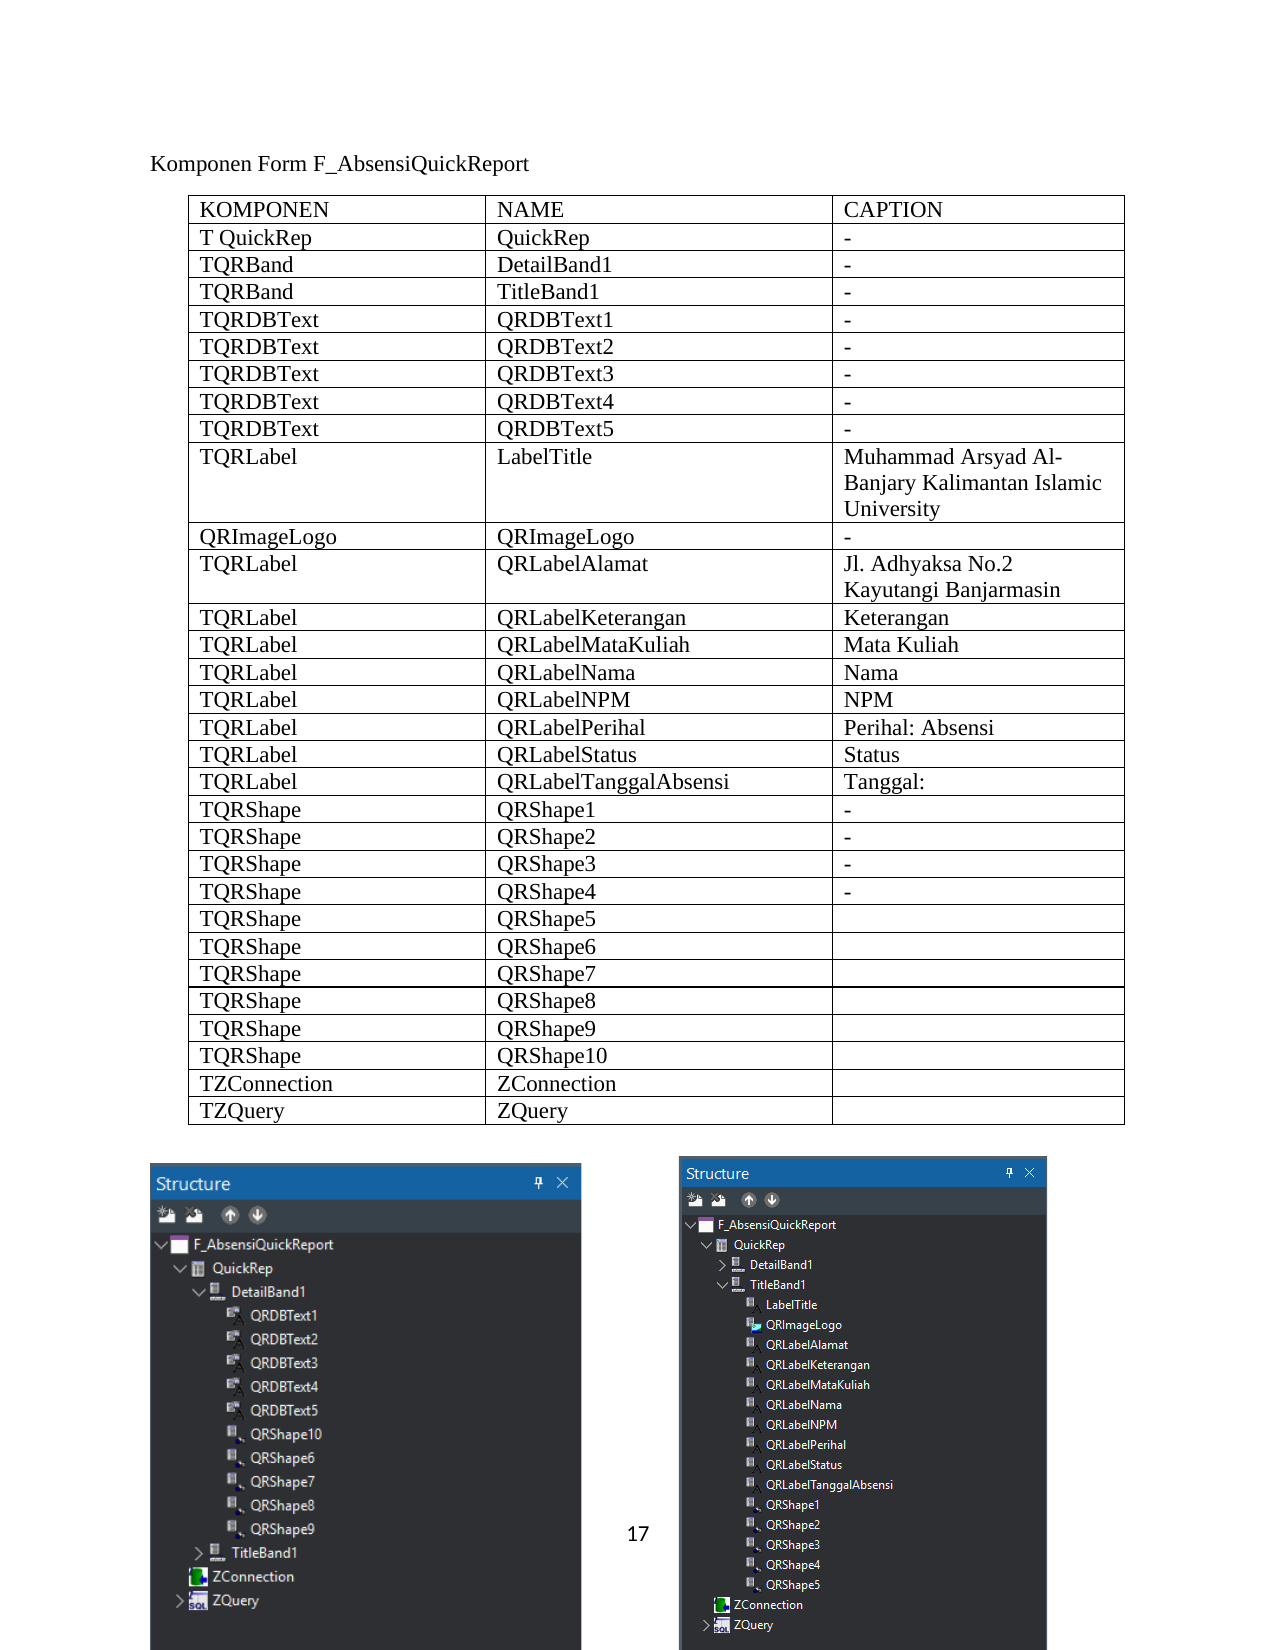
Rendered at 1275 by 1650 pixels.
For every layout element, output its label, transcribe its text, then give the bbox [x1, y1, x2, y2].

table_cell QRShape8 [486, 988, 832, 1014]
table_header NAME [486, 196, 832, 222]
table_cell Mata Kuliah [833, 631, 1124, 658]
table_cell Tanggal: [833, 768, 1124, 795]
table_cell TQRShape [189, 1042, 485, 1069]
table_cell QRShape6 [486, 933, 832, 959]
table_cell TQRLabel [189, 631, 485, 658]
table_cell QRShape9 [486, 1015, 832, 1041]
table_cell - [833, 278, 1124, 305]
table_cell TZQuery [189, 1097, 485, 1123]
table_cell - [833, 851, 1124, 877]
table_cell QRLabelAlamat [486, 550, 832, 603]
table_cell Nama [833, 659, 1124, 685]
table_cell Keterangan [833, 604, 1124, 630]
table_cell TitleBand1 [486, 278, 832, 305]
table_cell QRDBText4 [486, 388, 832, 414]
table_cell TQRLabel [189, 443, 485, 522]
table_cell - [833, 823, 1124, 849]
table_header CAPTION [833, 196, 1124, 222]
table_header KOMPONEN [189, 196, 485, 222]
picture [150, 1163, 582, 1650]
table_cell TQRShape [189, 988, 485, 1014]
table_cell Muhammad Arsyad Al-Banjary Kalimantan Islamic University [833, 443, 1124, 522]
table_cell [833, 1015, 1124, 1041]
table_cell QRShape2 [486, 823, 832, 849]
table_cell - [833, 361, 1124, 387]
table_cell QRShape10 [486, 1042, 832, 1069]
table_cell QRShape5 [486, 905, 832, 932]
table_cell TQRLabel [189, 768, 485, 795]
table_cell TQRLabel [189, 741, 485, 767]
table_cell TQRLabel [189, 550, 485, 603]
table_cell LabelTitle [486, 443, 832, 522]
table_cell [833, 905, 1124, 932]
table_cell TQRDBText [189, 333, 485, 359]
table_cell TQRShape [189, 878, 485, 904]
table_cell TQRShape [189, 1015, 485, 1041]
table_cell Status [833, 741, 1124, 767]
table_cell QRShape7 [486, 960, 832, 986]
table_cell TQRLabel [189, 604, 485, 630]
table_cell QuickRep [486, 224, 832, 250]
table_cell ZQuery [486, 1097, 832, 1123]
table_cell - [833, 388, 1124, 414]
table_cell QRLabelPerihal [486, 714, 832, 740]
table_cell TQRDBText [189, 306, 485, 332]
table_cell TQRShape [189, 796, 485, 822]
table_cell QRDBText2 [486, 333, 832, 359]
table_cell QRShape1 [486, 796, 832, 822]
table_cell - [833, 878, 1124, 904]
table_cell T QuickRep [189, 224, 485, 250]
picture [678, 1156, 1048, 1650]
table_cell TQRShape [189, 851, 485, 877]
table_cell TQRLabel [189, 659, 485, 685]
table_cell TQRShape [189, 823, 485, 849]
table_cell QRDBText3 [486, 361, 832, 387]
table_cell - [833, 251, 1124, 277]
table_cell [833, 1070, 1124, 1096]
text Komponen Form F_AbsensiQuickReport [150, 150, 1125, 176]
table_cell TQRShape [189, 905, 485, 932]
table_cell TZConnection [189, 1070, 485, 1096]
table_cell - [833, 523, 1124, 549]
table_cell QRLabelTanggalAbsensi [486, 768, 832, 795]
table_cell QRLabelNama [486, 659, 832, 685]
table_cell QRLabelMataKuliah [486, 631, 832, 658]
table_cell QRImageLogo [486, 523, 832, 549]
table_cell - [833, 796, 1124, 822]
table_cell [833, 1097, 1124, 1123]
table_cell - [833, 415, 1124, 442]
table_cell Perihal: Absensi [833, 714, 1124, 740]
table_cell TQRShape [189, 933, 485, 959]
table_cell - [833, 224, 1124, 250]
table_cell - [833, 333, 1124, 359]
table_cell - [833, 306, 1124, 332]
table_cell TQRBand [189, 251, 485, 277]
table_cell QRDBText1 [486, 306, 832, 332]
table_cell [833, 933, 1124, 959]
table_cell [833, 988, 1124, 1014]
table_cell TQRDBText [189, 361, 485, 387]
table_cell DetailBand1 [486, 251, 832, 277]
table_cell QRShape3 [486, 851, 832, 877]
table_cell TQRShape [189, 960, 485, 986]
table_cell QRLabelNPM [486, 686, 832, 712]
table_cell TQRDBText [189, 415, 485, 442]
table_cell TQRBand [189, 278, 485, 305]
table_cell QRLabelStatus [486, 741, 832, 767]
table_cell [833, 1042, 1124, 1069]
table_cell QRLabelKeterangan [486, 604, 832, 630]
table_cell QRImageLogo [189, 523, 485, 549]
table_cell ZConnection [486, 1070, 832, 1096]
table_cell NPM [833, 686, 1124, 712]
table_cell TQRLabel [189, 714, 485, 740]
table_cell Jl. Adhyaksa No.2 Kayutangi Banjarmasin [833, 550, 1124, 603]
table_cell QRDBText5 [486, 415, 832, 442]
table_cell [833, 960, 1124, 986]
table_cell QRShape4 [486, 878, 832, 904]
table_cell TQRDBText [189, 388, 485, 414]
table_cell TQRLabel [189, 686, 485, 712]
